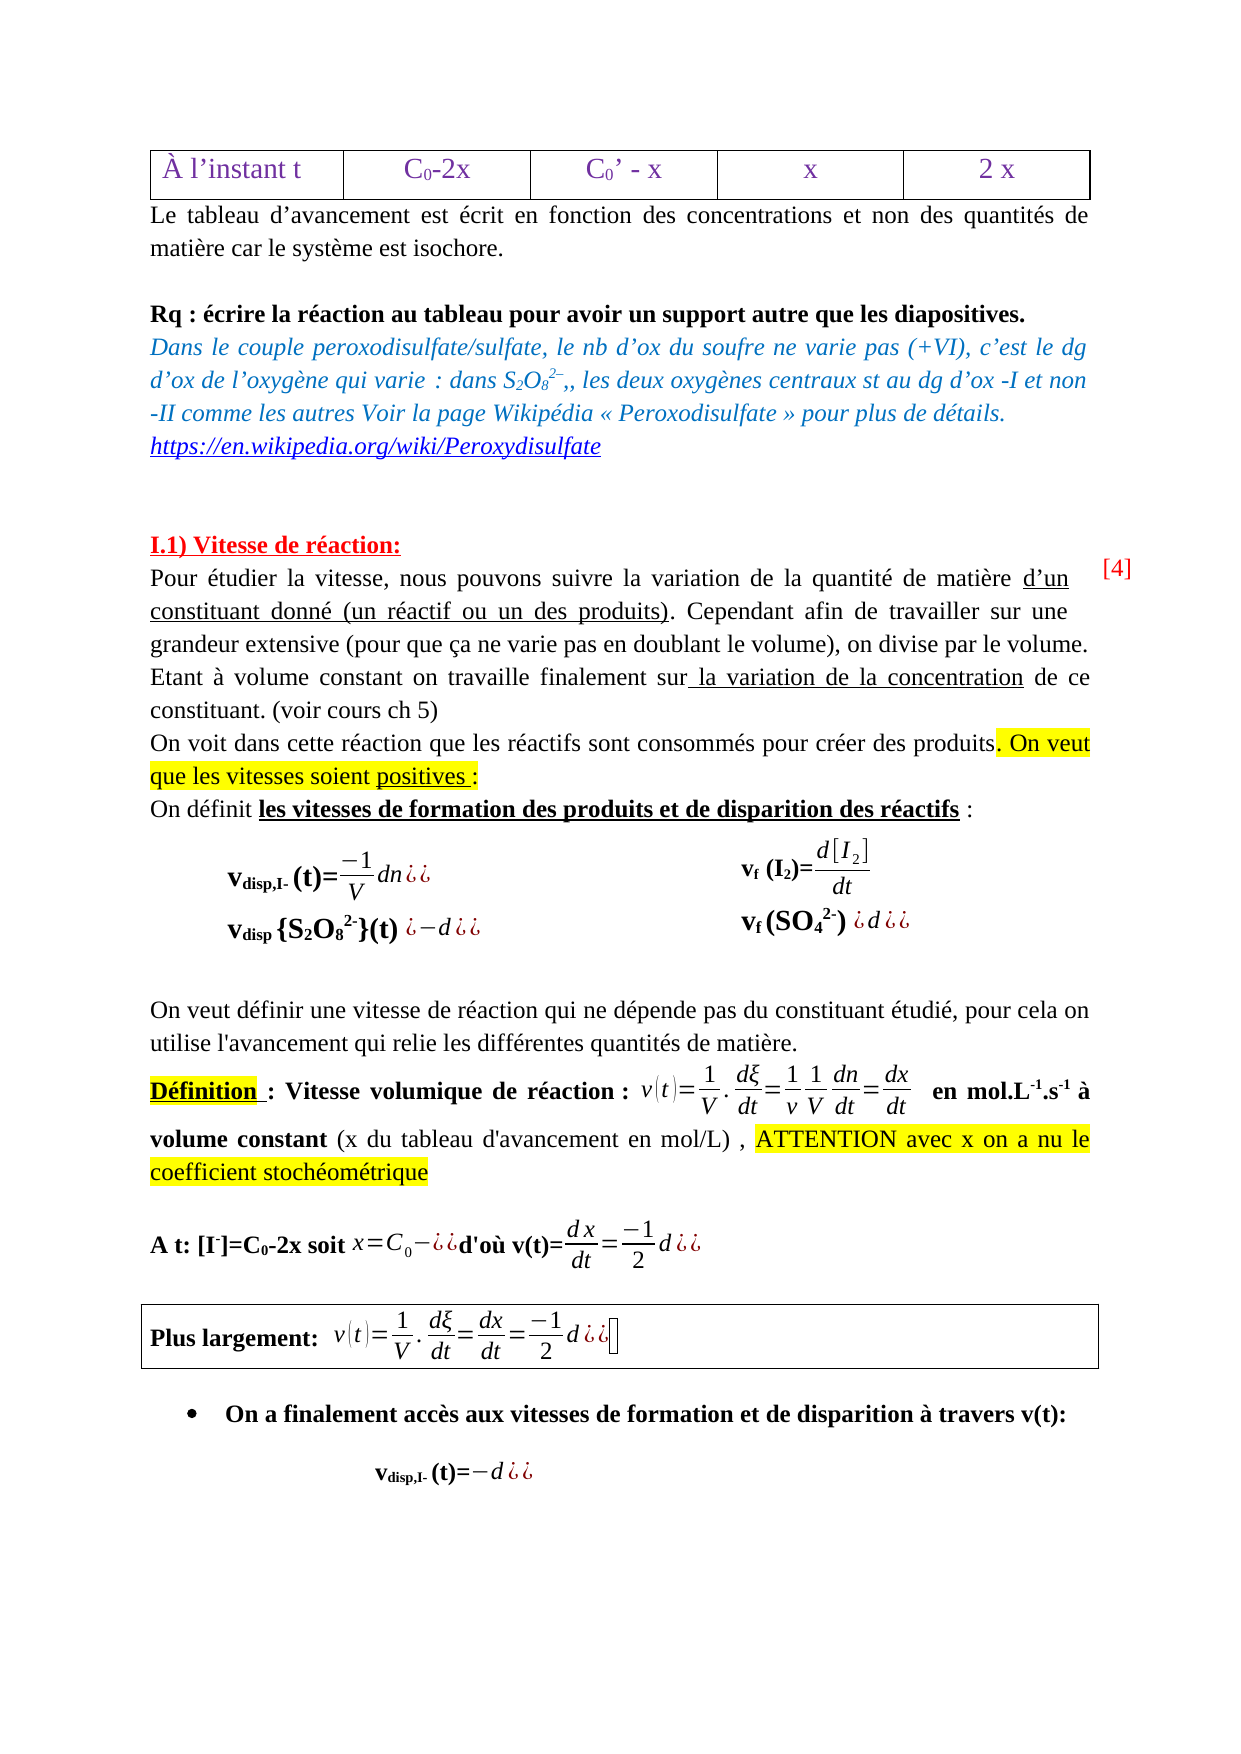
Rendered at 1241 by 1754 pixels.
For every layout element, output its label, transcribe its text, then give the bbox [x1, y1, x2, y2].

table_cell 2 x [904, 151, 1089, 199]
text vdisp,I- (t)= [150, 1457, 1090, 1486]
list On a finalement accès aux vitesses de formation et de disparition à travers v(t): [187, 1399, 1090, 1428]
table_cell À l’instant t [151, 151, 343, 199]
text On voit dans cette réaction que les réactifs sont consommés pour créer des produits. On veut que les vitesses soient positives : [150, 728, 1090, 790]
table_cell C0-2x [344, 151, 530, 199]
text A t: [I-]=C0-2x soit d'où v(t)= [150, 1215, 1090, 1274]
subtitle I.1) Vitesse de réaction: [150, 530, 1090, 559]
text On définit les vitesses de formation des produits et de disparition des réactifs : [150, 794, 1090, 823]
text Définition : Vitesse volumique de réaction : en mol.L-1.s-1 à volume constant (x du tableau d'avancement en mol/L) , ATTENTION avec x on a nu le coefficient stochéométrique [150, 1061, 1090, 1186]
text Dans le couple peroxodisulfate/sulfate, le nb d’ox du soufre ne varie pas (+VI), c’est le dg d’ox de l’oxygène qui varie : dans S2O82–,, les deux oxygènes centraux st au dg d’ox -I et non -II comme les autres Voir la page Wikipédia « Peroxodisulfate » pour plus de détails. [150, 332, 1090, 427]
text Plus largement: [142, 1305, 1098, 1368]
table_cell C0’ - x [531, 151, 717, 199]
text https://en.wikipedia.org/wiki/Peroxydisulfate [150, 431, 1090, 459]
text Rq : écrire la réaction au tableau pour avoir un support autre que les diapositives. [150, 299, 1090, 327]
text Le tableau d’avancement est écrit en fonction des concentrations et non des quantités de matière car le système est isochore. [150, 200, 1090, 261]
text Pour étudier la vitesse, nous pouvons suivre la variation de la quantité de matière d’un constituant donné (un réactif ou un des produits). Cependant afin de travailler sur une grandeur extensive (pour que ça ne varie pas en doublant le volume), on divise par le volume. Etant à volume constant on travaille finalement sur la variation de la concentration de ce constituant. (voir cours ch 5) [150, 563, 1090, 724]
table_cell x [718, 151, 903, 199]
text On veut définir une vitesse de réaction qui ne dépende pas du constituant étudié, pour cela on utilise l'avancement qui relie les différentes quantités de matière. [150, 995, 1090, 1057]
